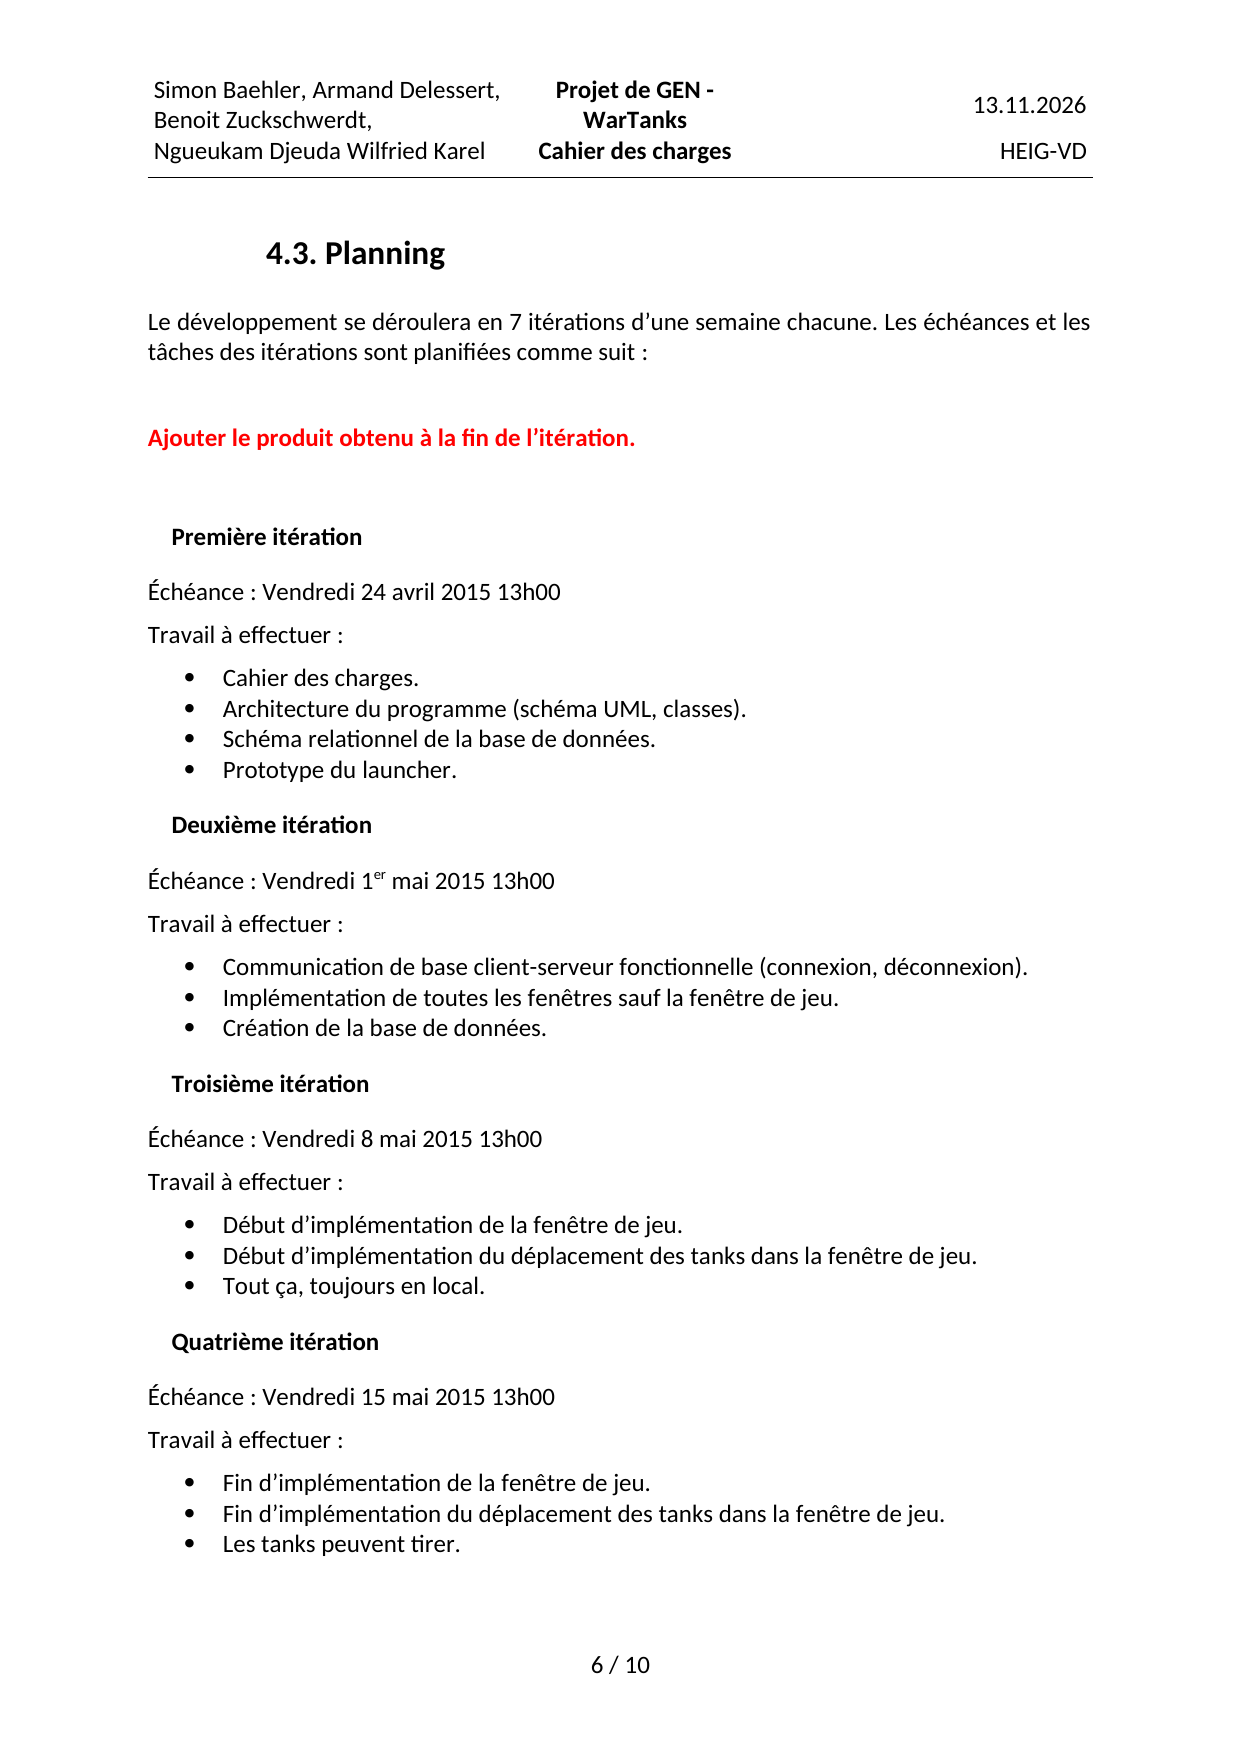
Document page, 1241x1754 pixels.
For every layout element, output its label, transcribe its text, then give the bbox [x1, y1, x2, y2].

text Le développement se déroulera en 7 itérations d’une semaine chacune. Les échéances et les tâches des itérations sont planifiées comme suit : [148, 306, 1092, 367]
text Échéance : Vendredi 24 avril 2015 13h00 [148, 577, 1092, 607]
text Échéance : Vendredi 8 mai 2015 13h00 [148, 1123, 1092, 1154]
list Implémentation de toutes les fenêtres sauf la fenêtre de jeu. [185, 982, 1092, 1012]
text Échéance : Vendredi 1er mai 2015 13h00 [148, 865, 1092, 896]
text Échéance : Vendredi 15 mai 2015 13h00 [148, 1381, 1092, 1412]
list Prototype du launcher. [185, 754, 1092, 785]
list Début d’implémentation de la fenêtre de jeu. [185, 1209, 1092, 1240]
text Deuxième itération [171, 810, 1092, 840]
text Quatrième itération [171, 1326, 1092, 1356]
list Communication de base client-serveur fonctionnelle (connexion, déconnexion). [185, 951, 1092, 982]
text Travail à effectuer : [148, 619, 1092, 650]
subtitle Planning [266, 232, 1092, 273]
text Ajouter le produit obtenu à la fin de l’itération. [148, 422, 1092, 453]
text Travail à effectuer : [148, 1424, 1092, 1455]
list Création de la base de données. [185, 1012, 1092, 1043]
text Travail à effectuer : [148, 1166, 1092, 1197]
text Première itération [171, 521, 1092, 552]
list Tout ça, toujours en local. [185, 1270, 1092, 1301]
list Architecture du programme (schéma UML, classes). [185, 693, 1092, 724]
list Schéma relationnel de la base de données. [185, 724, 1092, 754]
text Troisième itération [171, 1068, 1092, 1098]
list Fin d’implémentation de la fenêtre de jeu. [185, 1467, 1092, 1498]
list Les tanks peuvent tirer. [185, 1528, 1092, 1559]
list Fin d’implémentation du déplacement des tanks dans la fenêtre de jeu. [185, 1498, 1092, 1528]
text Travail à effectuer : [148, 908, 1092, 939]
list Cahier des charges. [185, 663, 1092, 693]
list Début d’implémentation du déplacement des tanks dans la fenêtre de jeu. [185, 1240, 1092, 1270]
